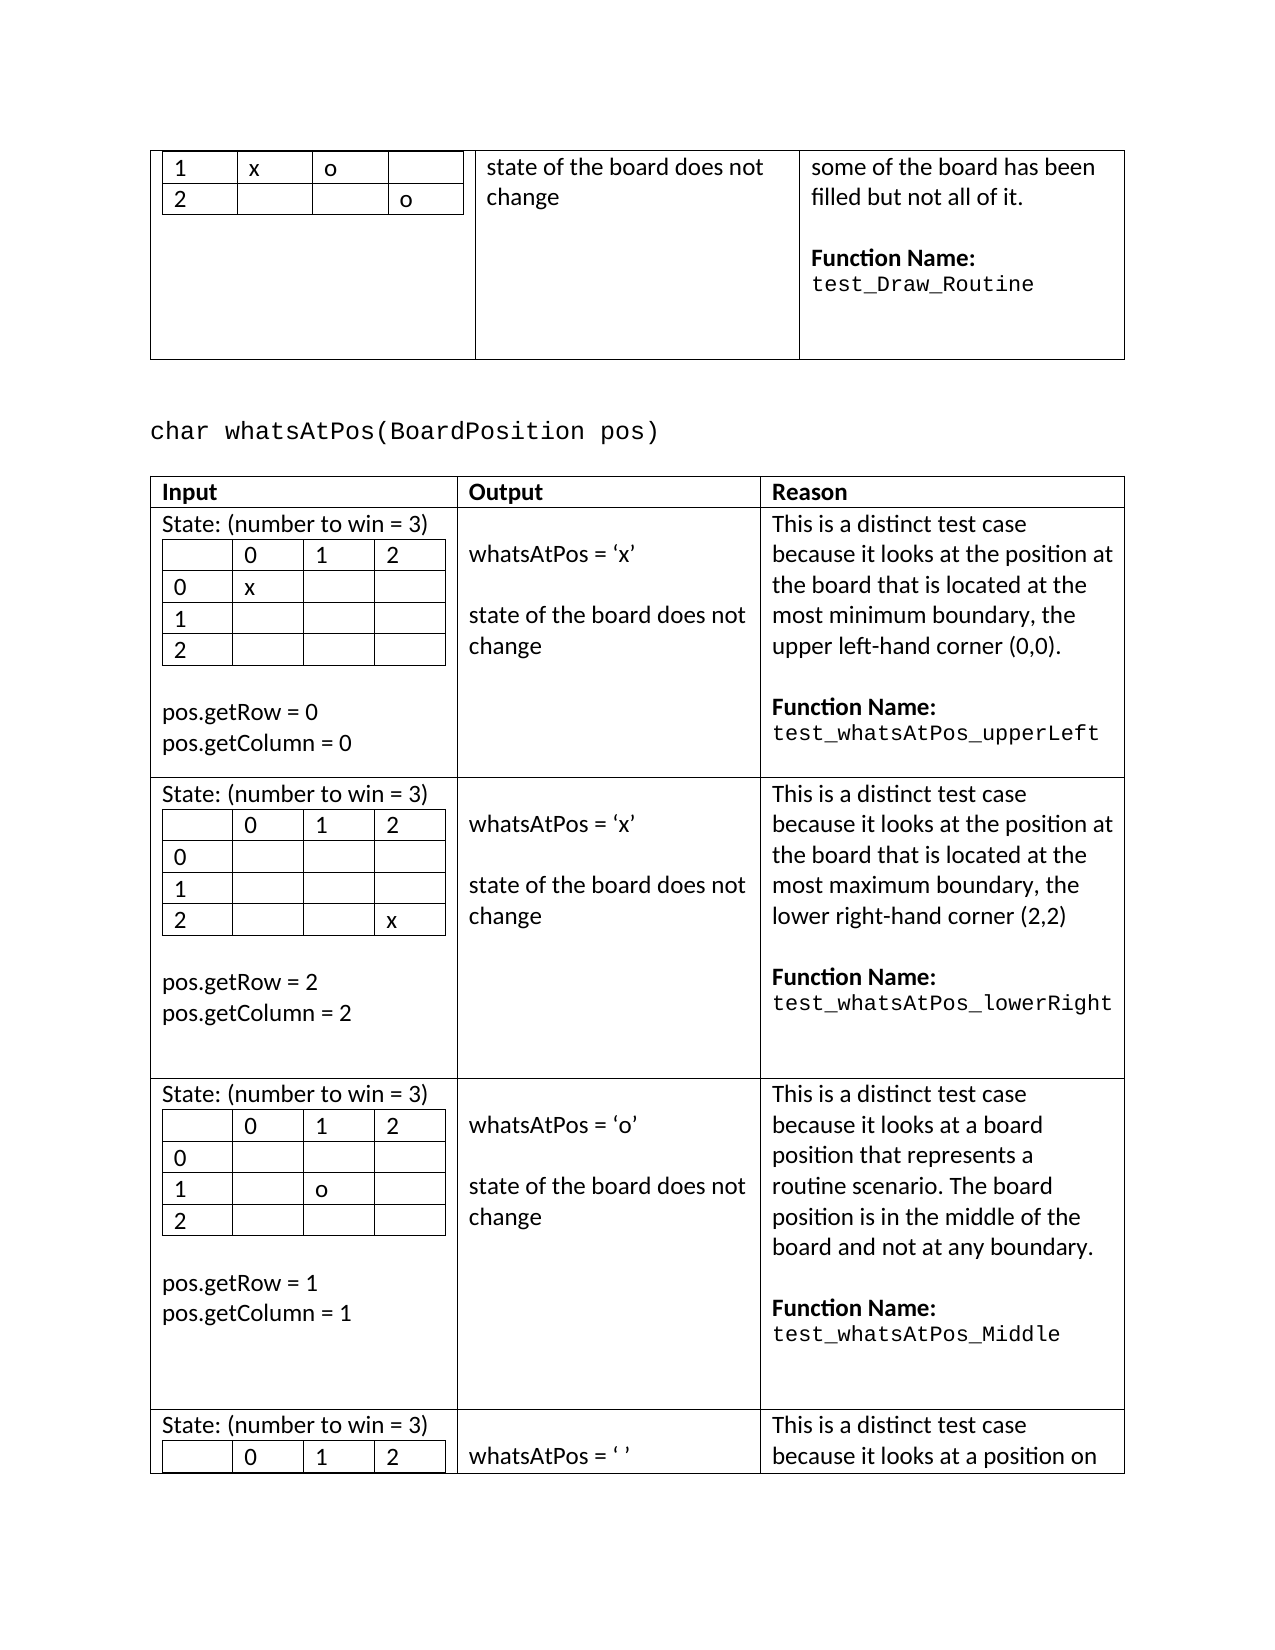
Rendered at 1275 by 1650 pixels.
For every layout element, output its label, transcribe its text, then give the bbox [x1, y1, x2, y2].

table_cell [761, 1410, 1124, 1473]
table_cell whatsAtPos = ‘x’ state of the board does not change [458, 508, 760, 777]
table_cell State: (number to win = 3) pos.getRow = 1 pos.getColumn = 1 [151, 1079, 457, 1409]
table_cell This is a distinct test case because it looks at the position at the board that is located at the most maximum boundary, the lower right-hand corner (2,2) Function Name: test_whatsAtPos_lowerRight [761, 778, 1124, 1078]
table_cell This is a distinct test case because it looks at the position at the board that is located at the most minimum boundary, the upper left-hand corner (0,0). Function Name: test_whatsAtPos_upperLeft [761, 508, 1124, 777]
table_header Reason [761, 477, 1124, 507]
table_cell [151, 151, 475, 359]
table_cell State: (number to win = 3) pos.getRow = 0 pos.getColumn = 0 [151, 508, 457, 777]
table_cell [476, 151, 799, 359]
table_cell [800, 151, 1124, 359]
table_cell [458, 1410, 760, 1473]
table_cell This is a distinct test case because it looks at a board position that represents a routine scenario. The board position is in the middle of the board and not at any boundary. Function Name: test_whatsAtPos_Middle [761, 1079, 1124, 1409]
text char whatsAtPos(BoardPosition pos) [150, 419, 1125, 447]
table_header Output [458, 477, 760, 507]
table_cell State: (number to win = 3) pos.getRow = 2 pos.getColumn = 2 [151, 778, 457, 1078]
table_header Input [151, 477, 457, 507]
table_cell whatsAtPos = ‘o’ state of the board does not change [458, 1079, 760, 1409]
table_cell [151, 1410, 457, 1473]
table_cell whatsAtPos = ‘x’ state of the board does not change [458, 778, 760, 1078]
